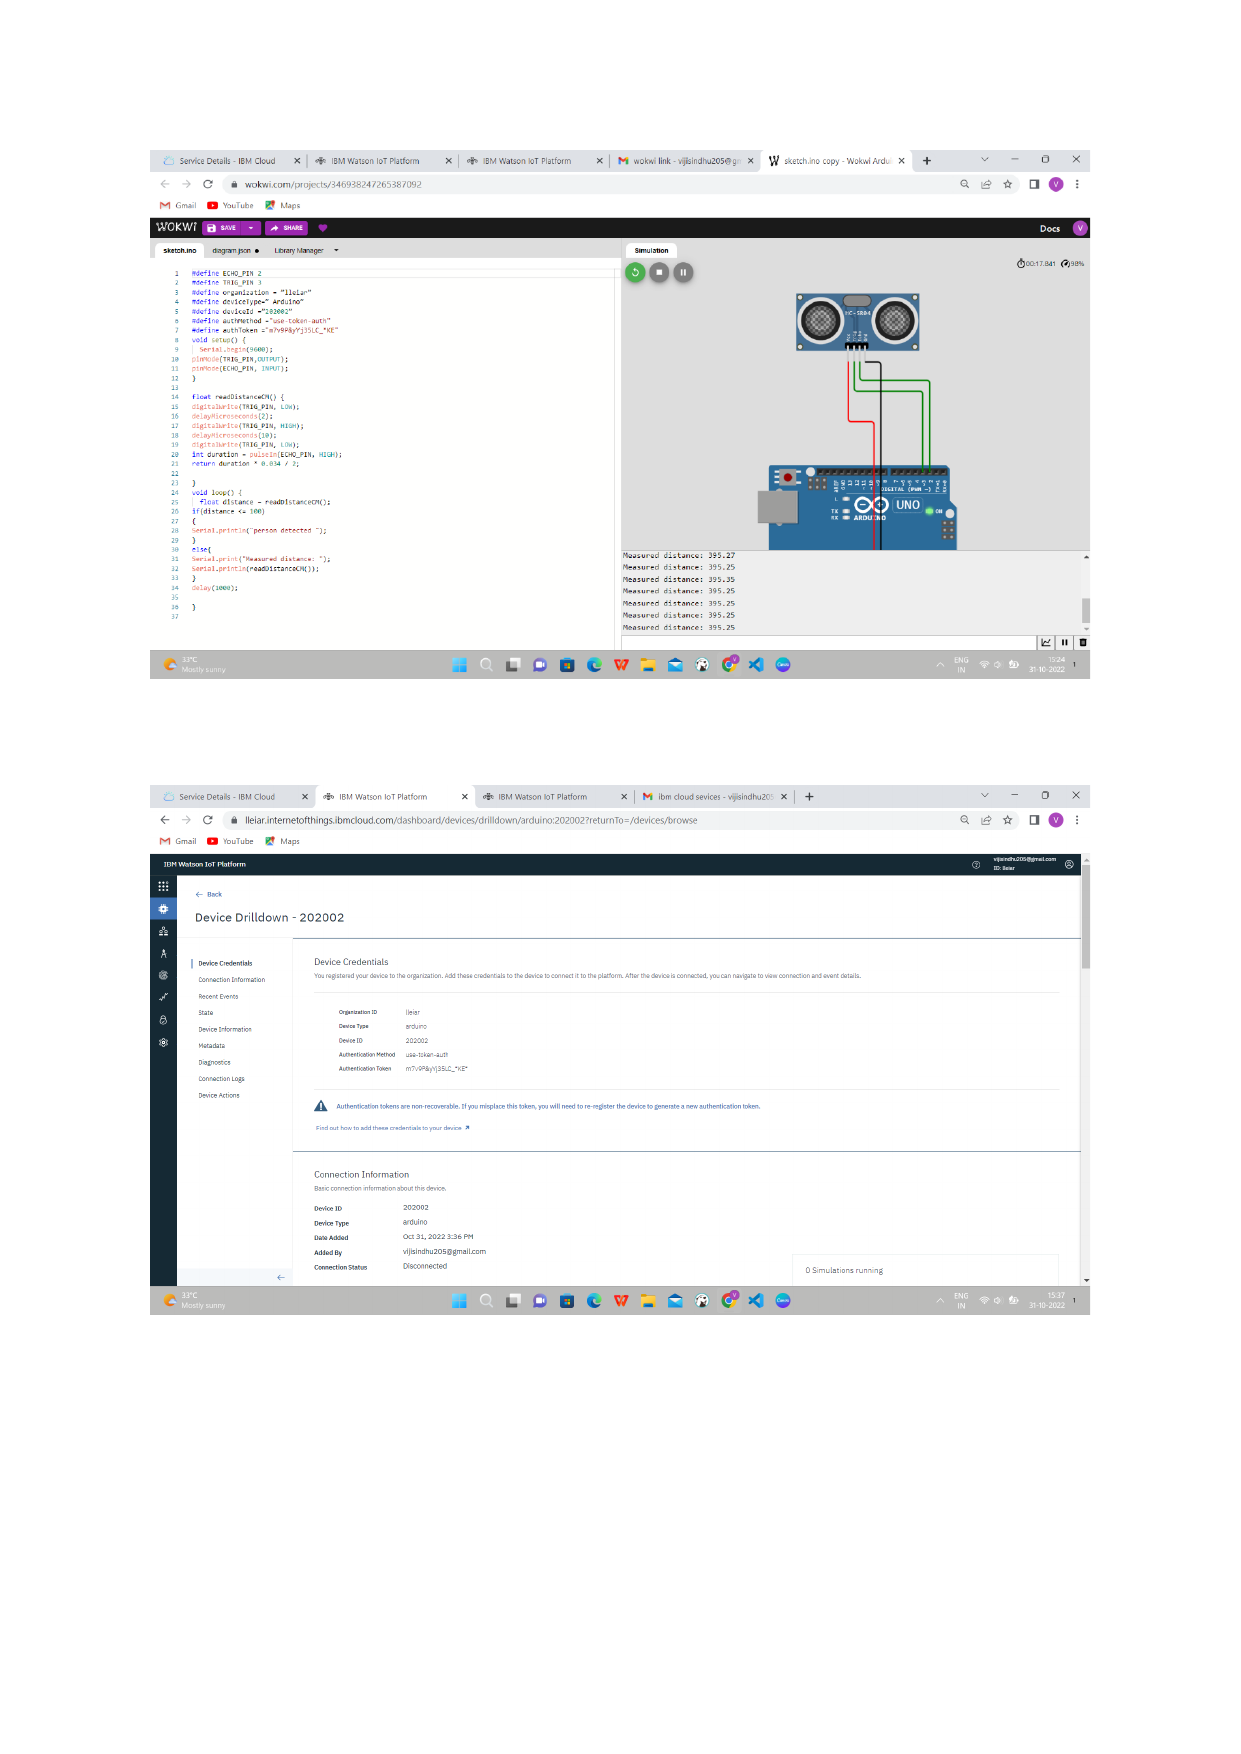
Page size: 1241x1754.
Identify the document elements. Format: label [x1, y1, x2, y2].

picture [150, 150, 1091, 679]
picture [150, 785, 1091, 1315]
